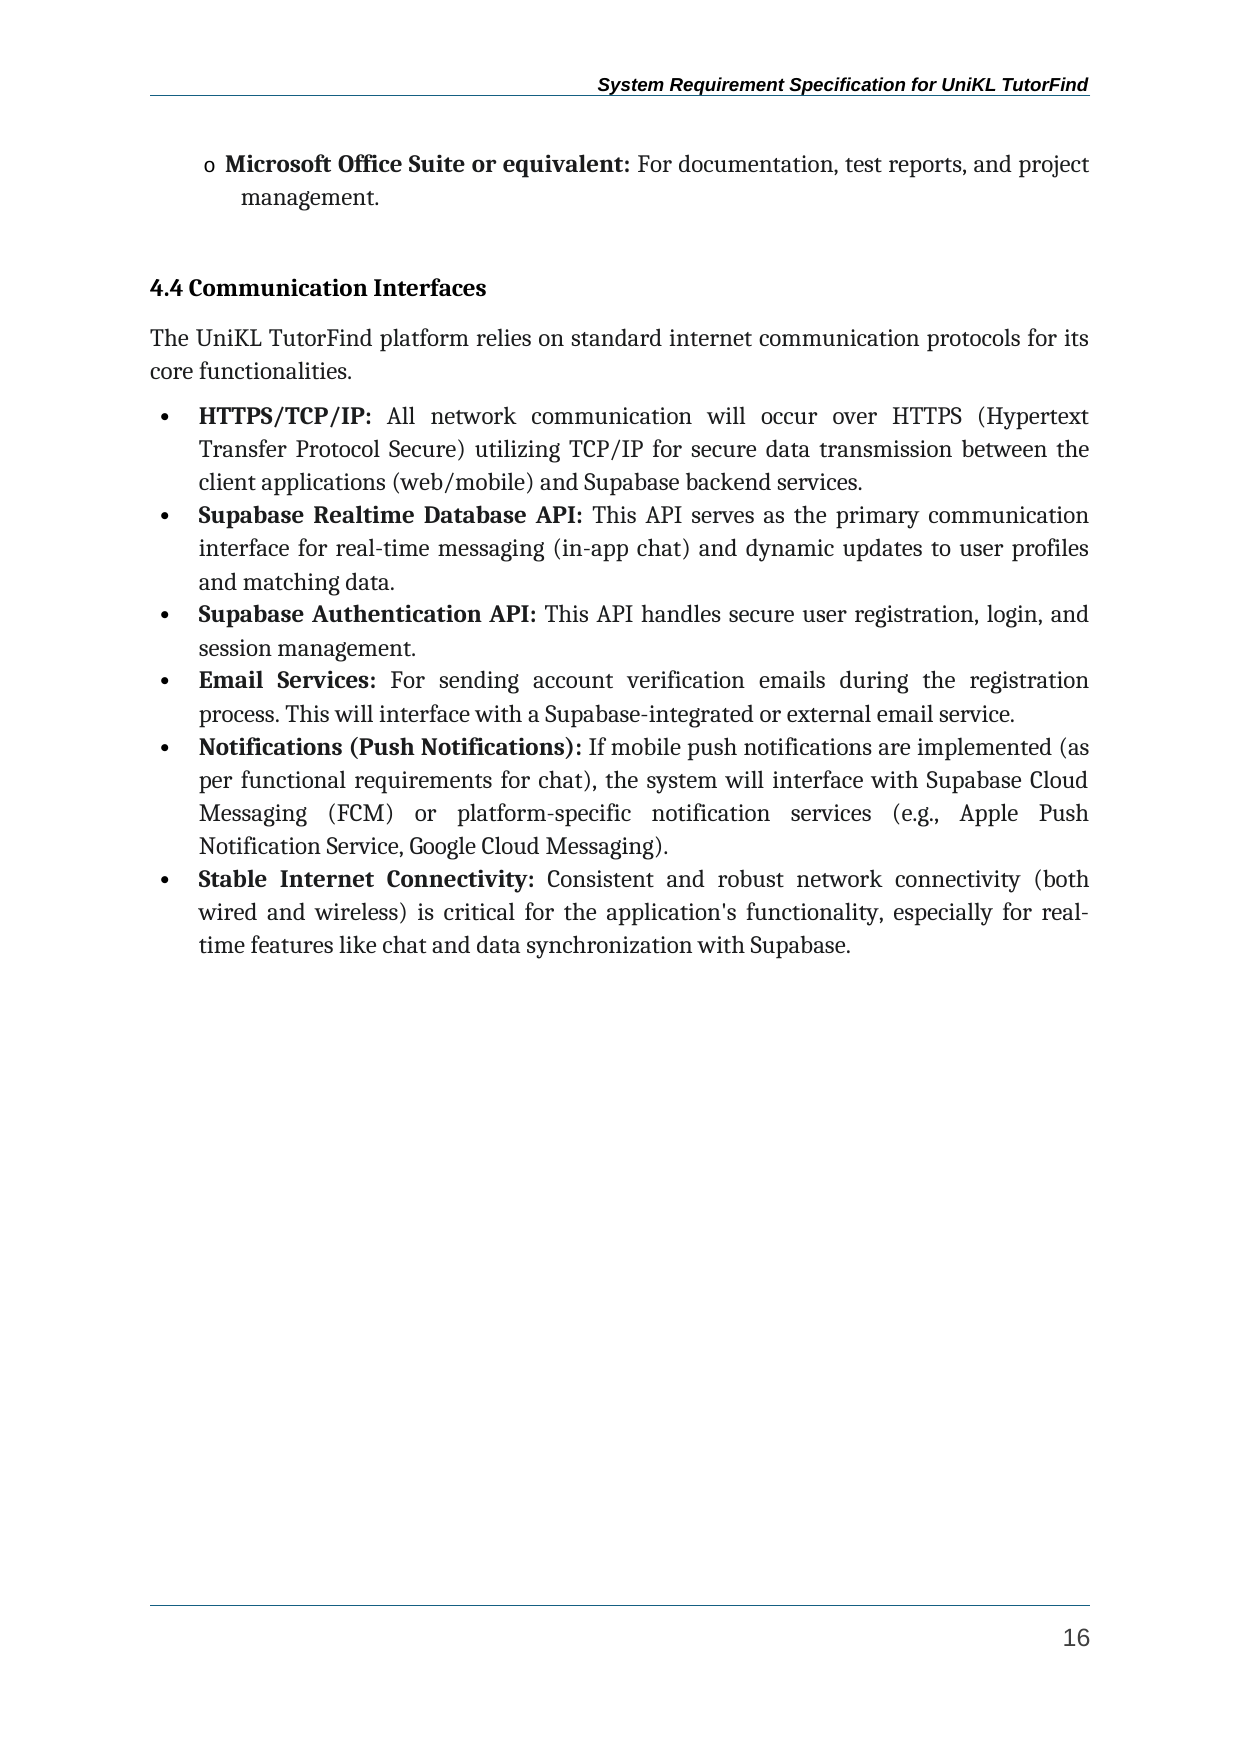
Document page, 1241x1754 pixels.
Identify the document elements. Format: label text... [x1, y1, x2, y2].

list Email Services: For sending account verification emails during the registration process. This will interface with a Supabase-integrated or external email service. [161, 666, 1090, 728]
list Supabase Authentication API: This API handles secure user registration, login, and session management. [161, 600, 1090, 662]
list Supabase Realtime Database API: This API serves as the primary communication interface for real-time messaging (in-app chat) and dynamic updates to user profiles and matching data. [161, 501, 1090, 596]
list Microsoft Office Suite or equivalent: For documentation, test reports, and project management. [203, 150, 1090, 212]
list HTTPS/TCP/IP: All network communication will occur over HTTPS (Hypertext Transfer Protocol Secure) utilizing TCP/IP for secure data transmission between the client applications (web/mobile) and Supabase backend services. [161, 402, 1090, 497]
subtitle 4.4 Communication Interfaces [150, 274, 1090, 303]
list Stable Internet Connectivity: Consistent and robust network connectivity (both wired and wireless) is critical for the application's functionality, especially for real-time features like chat and data synchronization with Supabase. [161, 864, 1090, 959]
list Notifications (Push Notifications): If mobile push notifications are implemented (as per functional requirements for chat), the system will interface with Supabase Cloud Messaging (FCM) or platform-specific notification services (e.g., Apple Push Notification Service, Google Cloud Messaging). [161, 732, 1090, 860]
text The UniKL TutorFind platform relies on standard internet communication protocols for its core functionalities. [150, 324, 1090, 386]
